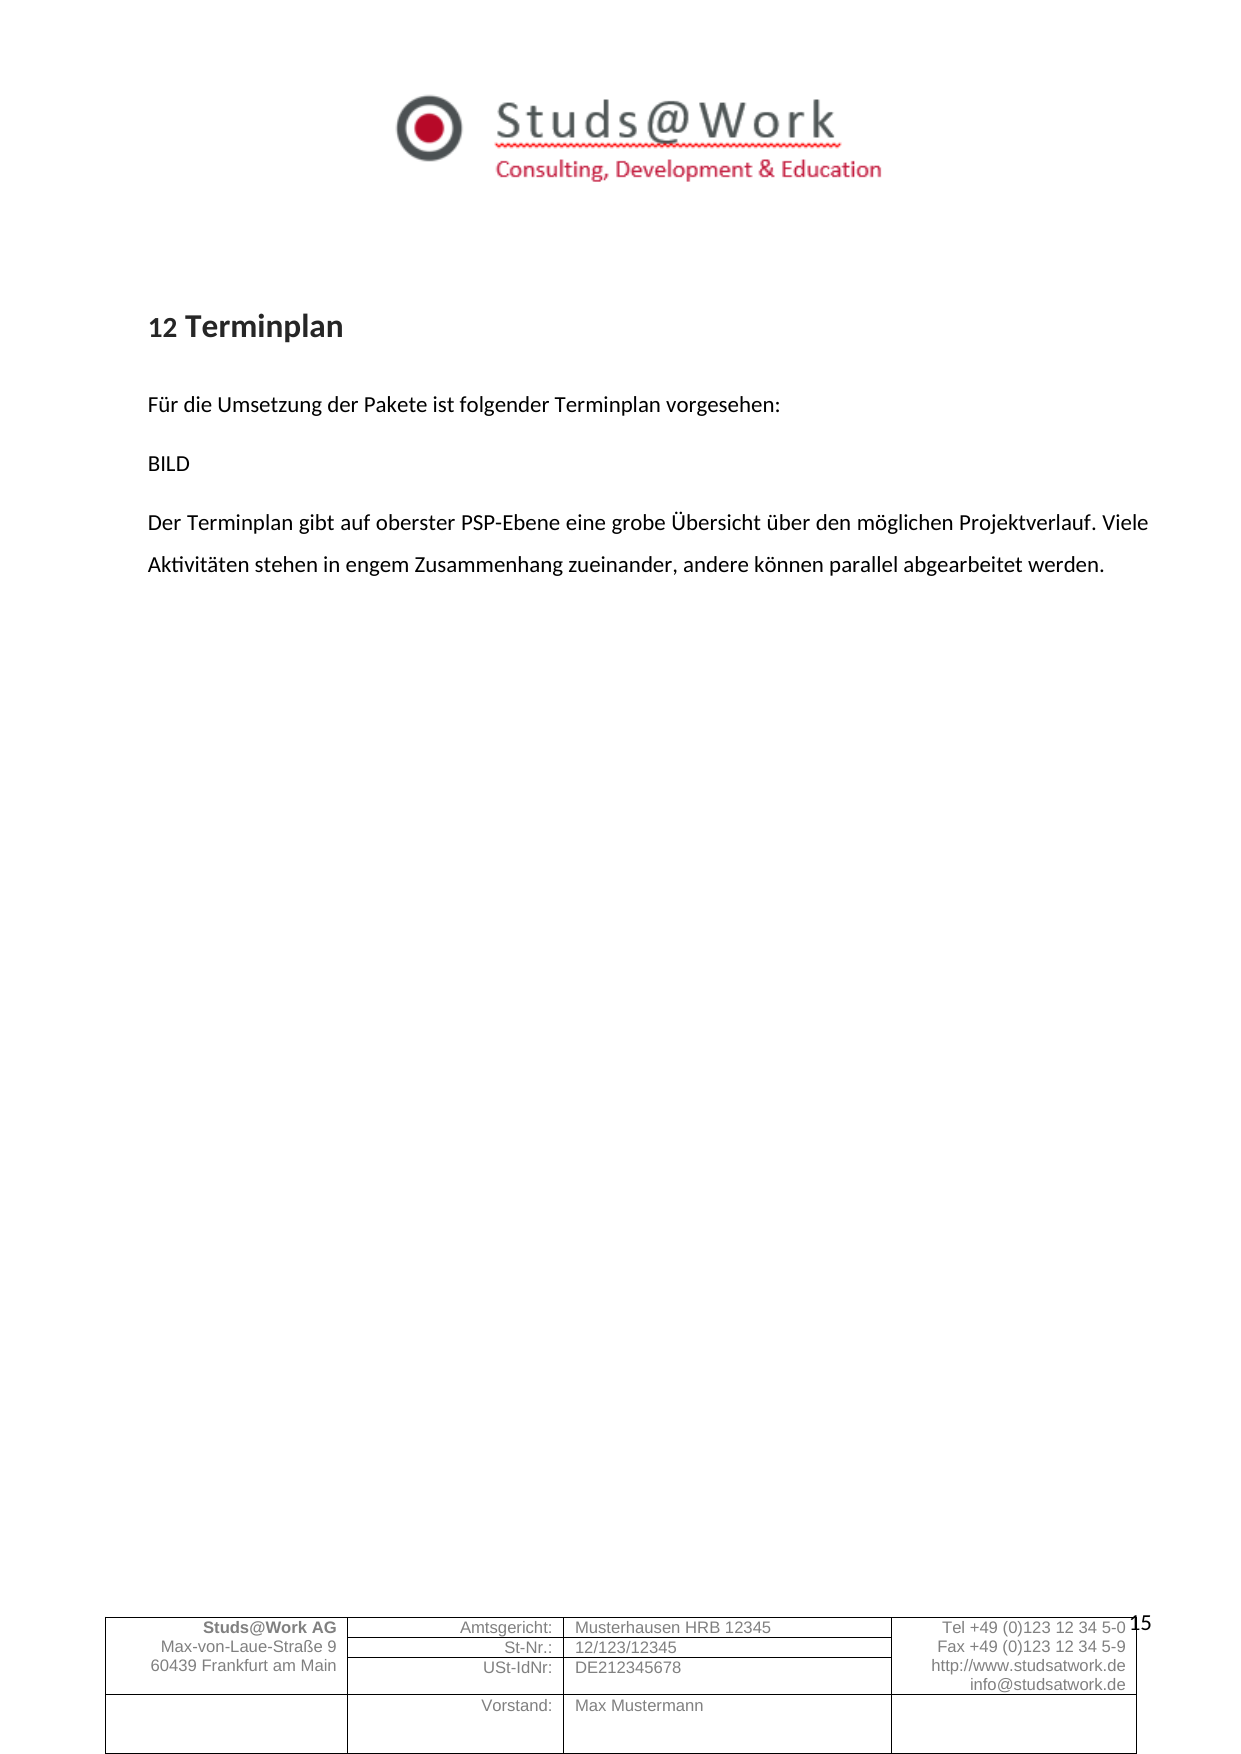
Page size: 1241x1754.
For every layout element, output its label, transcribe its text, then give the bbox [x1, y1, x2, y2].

text Der Terminplan gibt auf oberster PSP-Ebene eine grobe Übersicht über den möglichen Projektverlauf. Viele Aktivitäten stehen in engem Zusammenhang zueinander, andere können parallel abgearbeitet werden. [148, 508, 1152, 578]
text BILD [148, 449, 1152, 477]
picture [385, 73, 914, 193]
text Für die Umsetzung der Pakete ist folgender Terminplan vorgesehen: [148, 391, 1152, 419]
subtitle Terminplan [148, 304, 1152, 345]
